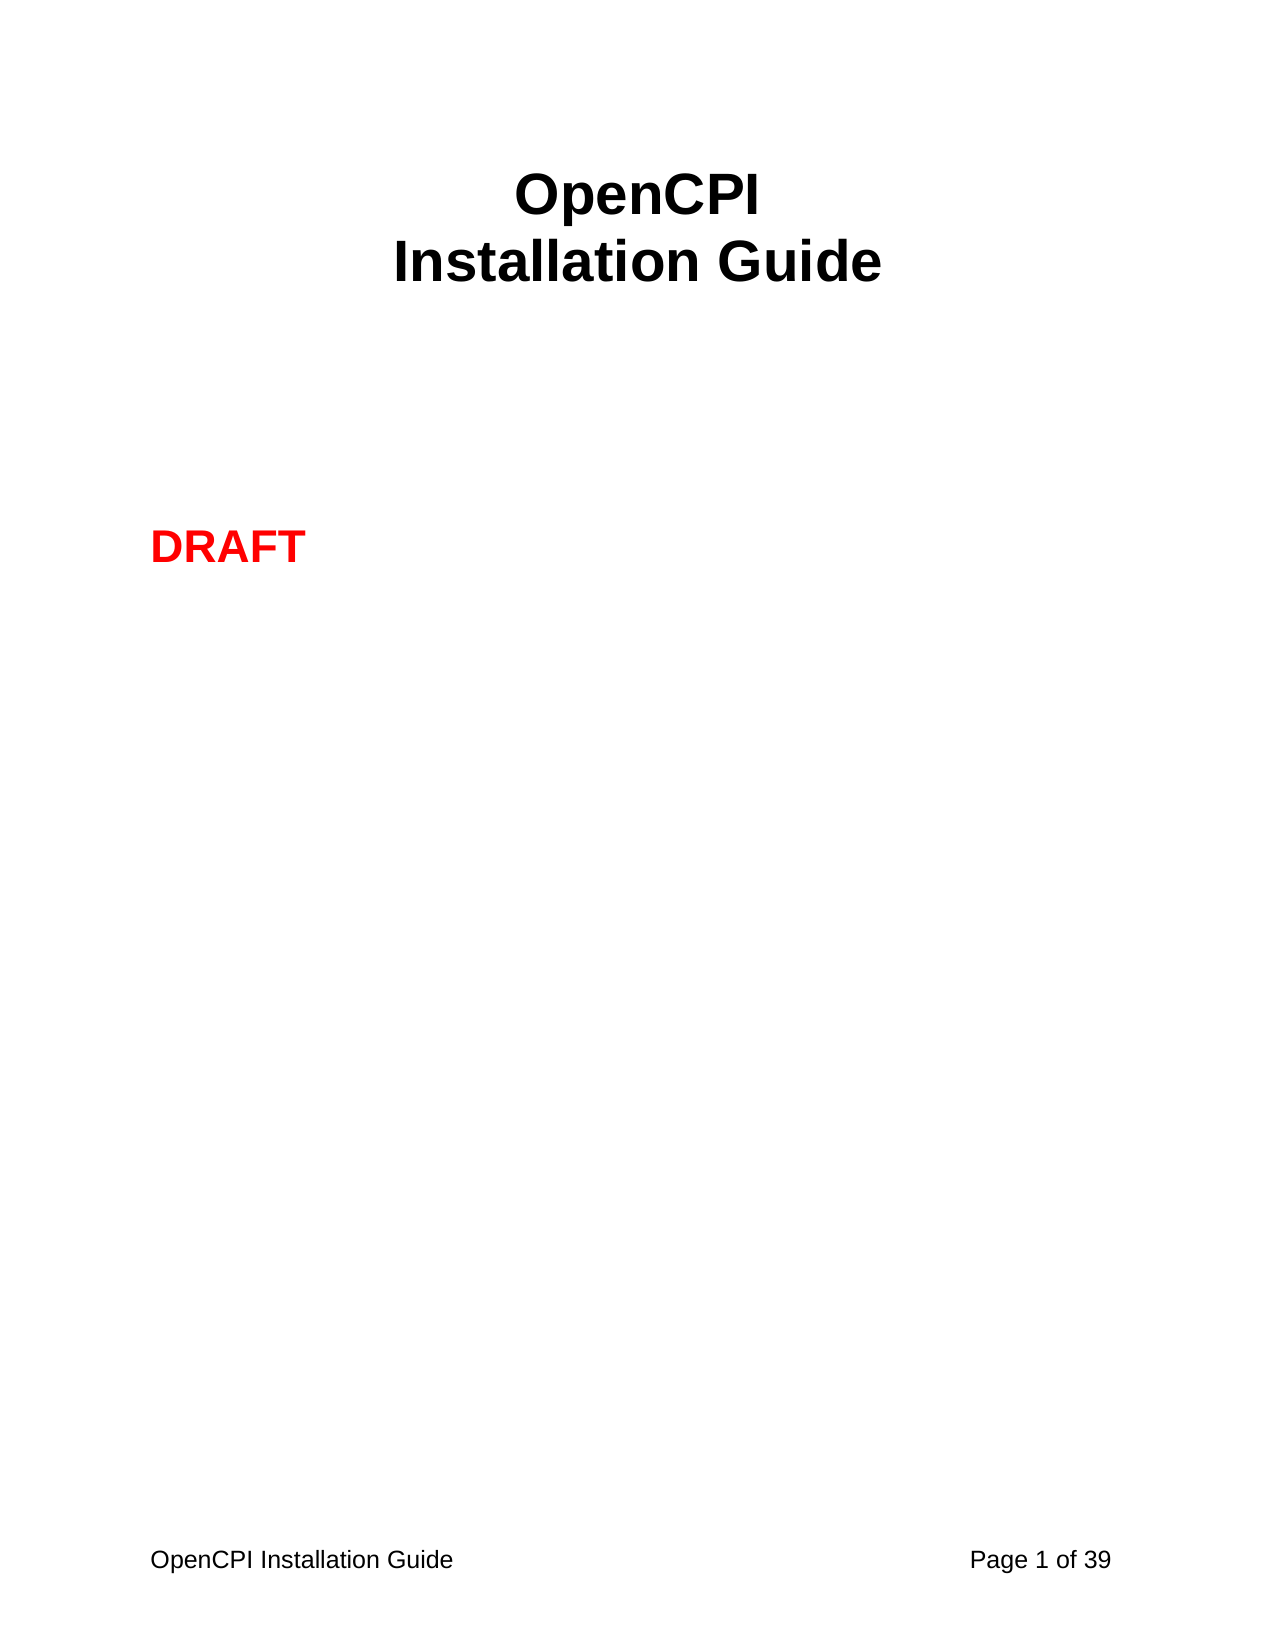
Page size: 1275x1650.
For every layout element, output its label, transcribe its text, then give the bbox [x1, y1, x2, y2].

text DRAFT [150, 520, 1137, 573]
text OpenCPI Installation Guide [393, 160, 1066, 294]
